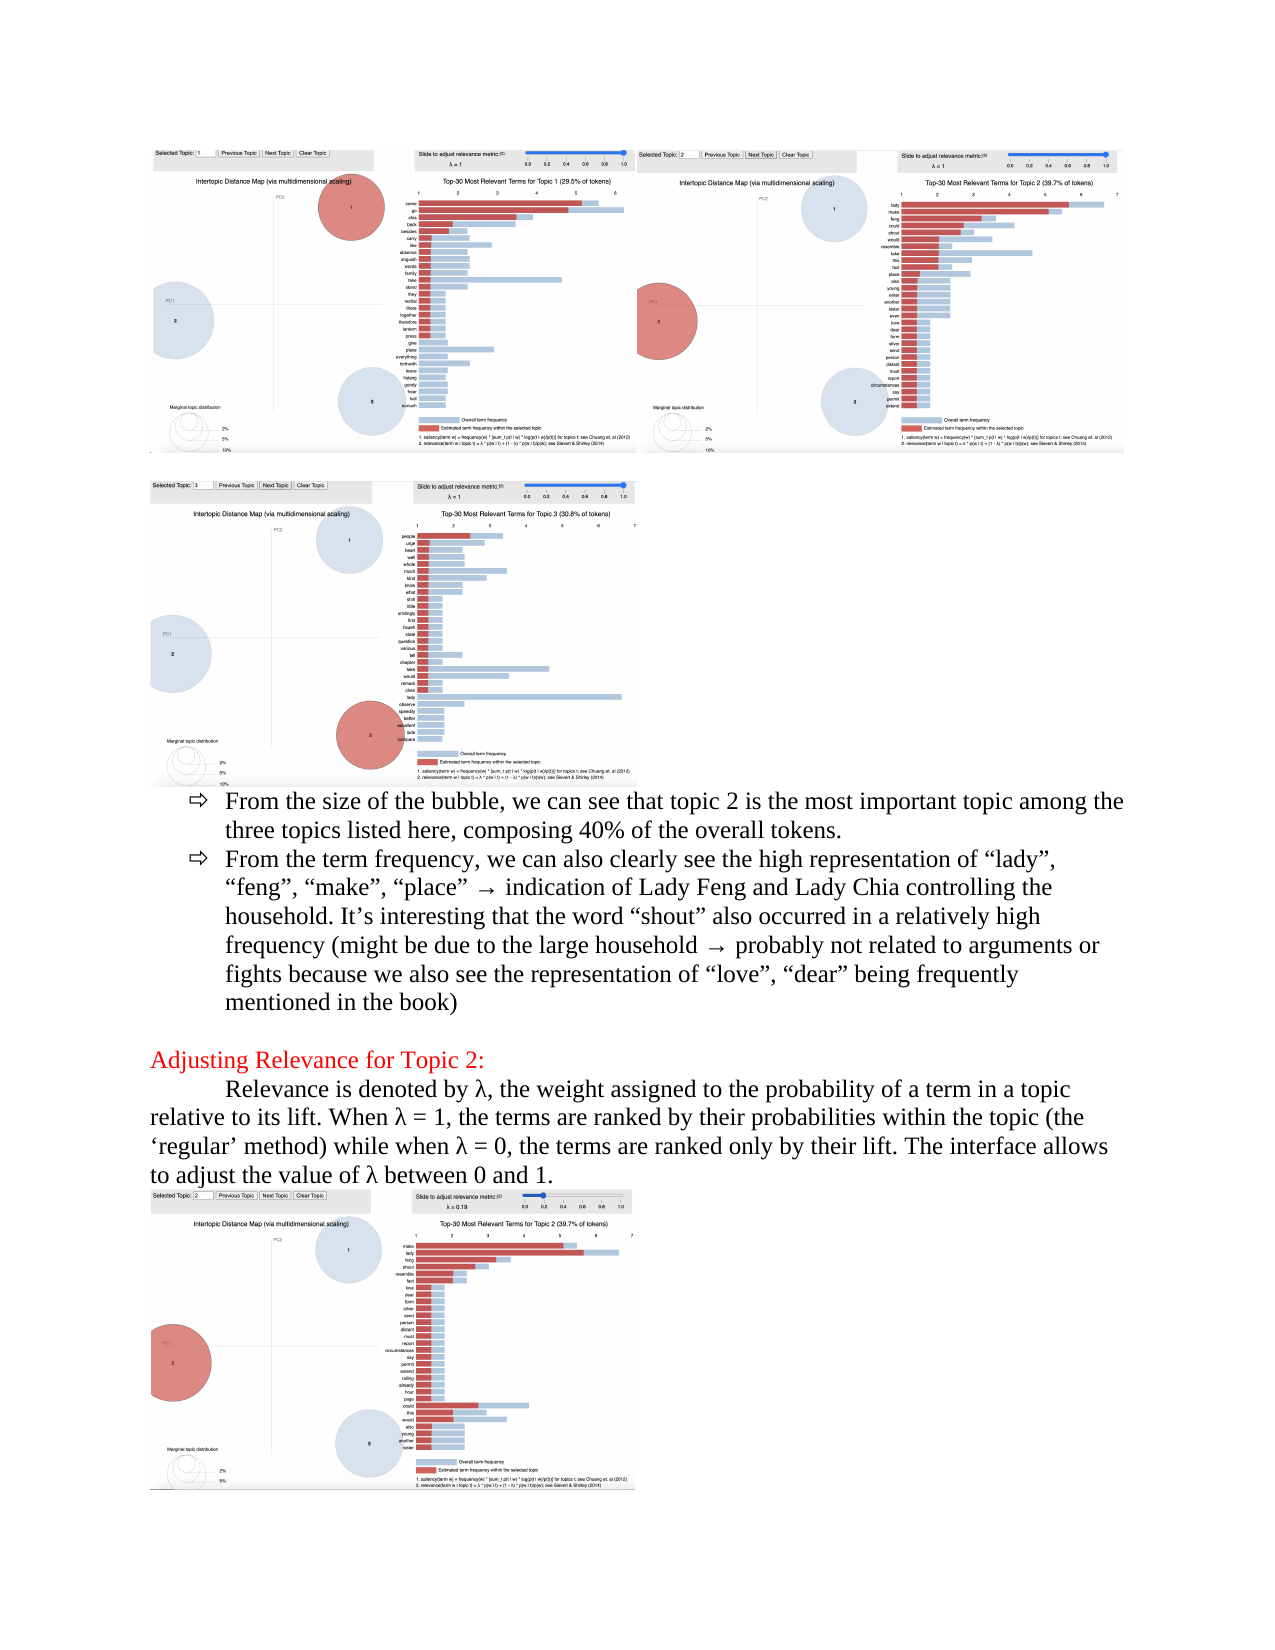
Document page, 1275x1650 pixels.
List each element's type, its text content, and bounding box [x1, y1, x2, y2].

list From the size of the bubble, we can see that topic 2 is the most important topic among the three topics listed here, composing 40% of the overall tokens. [187, 786, 1125, 844]
picture [150, 1188, 636, 1490]
text Relevance is denoted by λ, the weight assigned to the probability of a term in a topic relative to its lift. When λ = 1, the terms are ranked by their probabilities within the topic (the ‘regular’ method) while when λ = 0, the terms are ranked only by their lift. The interface allows to adjust the value of λ between 0 and 1. [150, 1074, 1125, 1189]
picture [150, 481, 638, 787]
picture [150, 150, 1124, 453]
text Adjusting Relevance for Topic 2: [150, 1045, 1125, 1074]
list From the term frequency, we can also clearly see the high representation of “lady”, “feng”, “make”, “place” → indication of Lady Feng and Lady Chia controlling the household. It’s interesting that the word “shout” also occurred in a relatively high frequency (might be due to the large household → probably not related to arguments or fights because we also see the representation of “love”, “dear” being frequently mentioned in the book) [187, 844, 1125, 1016]
